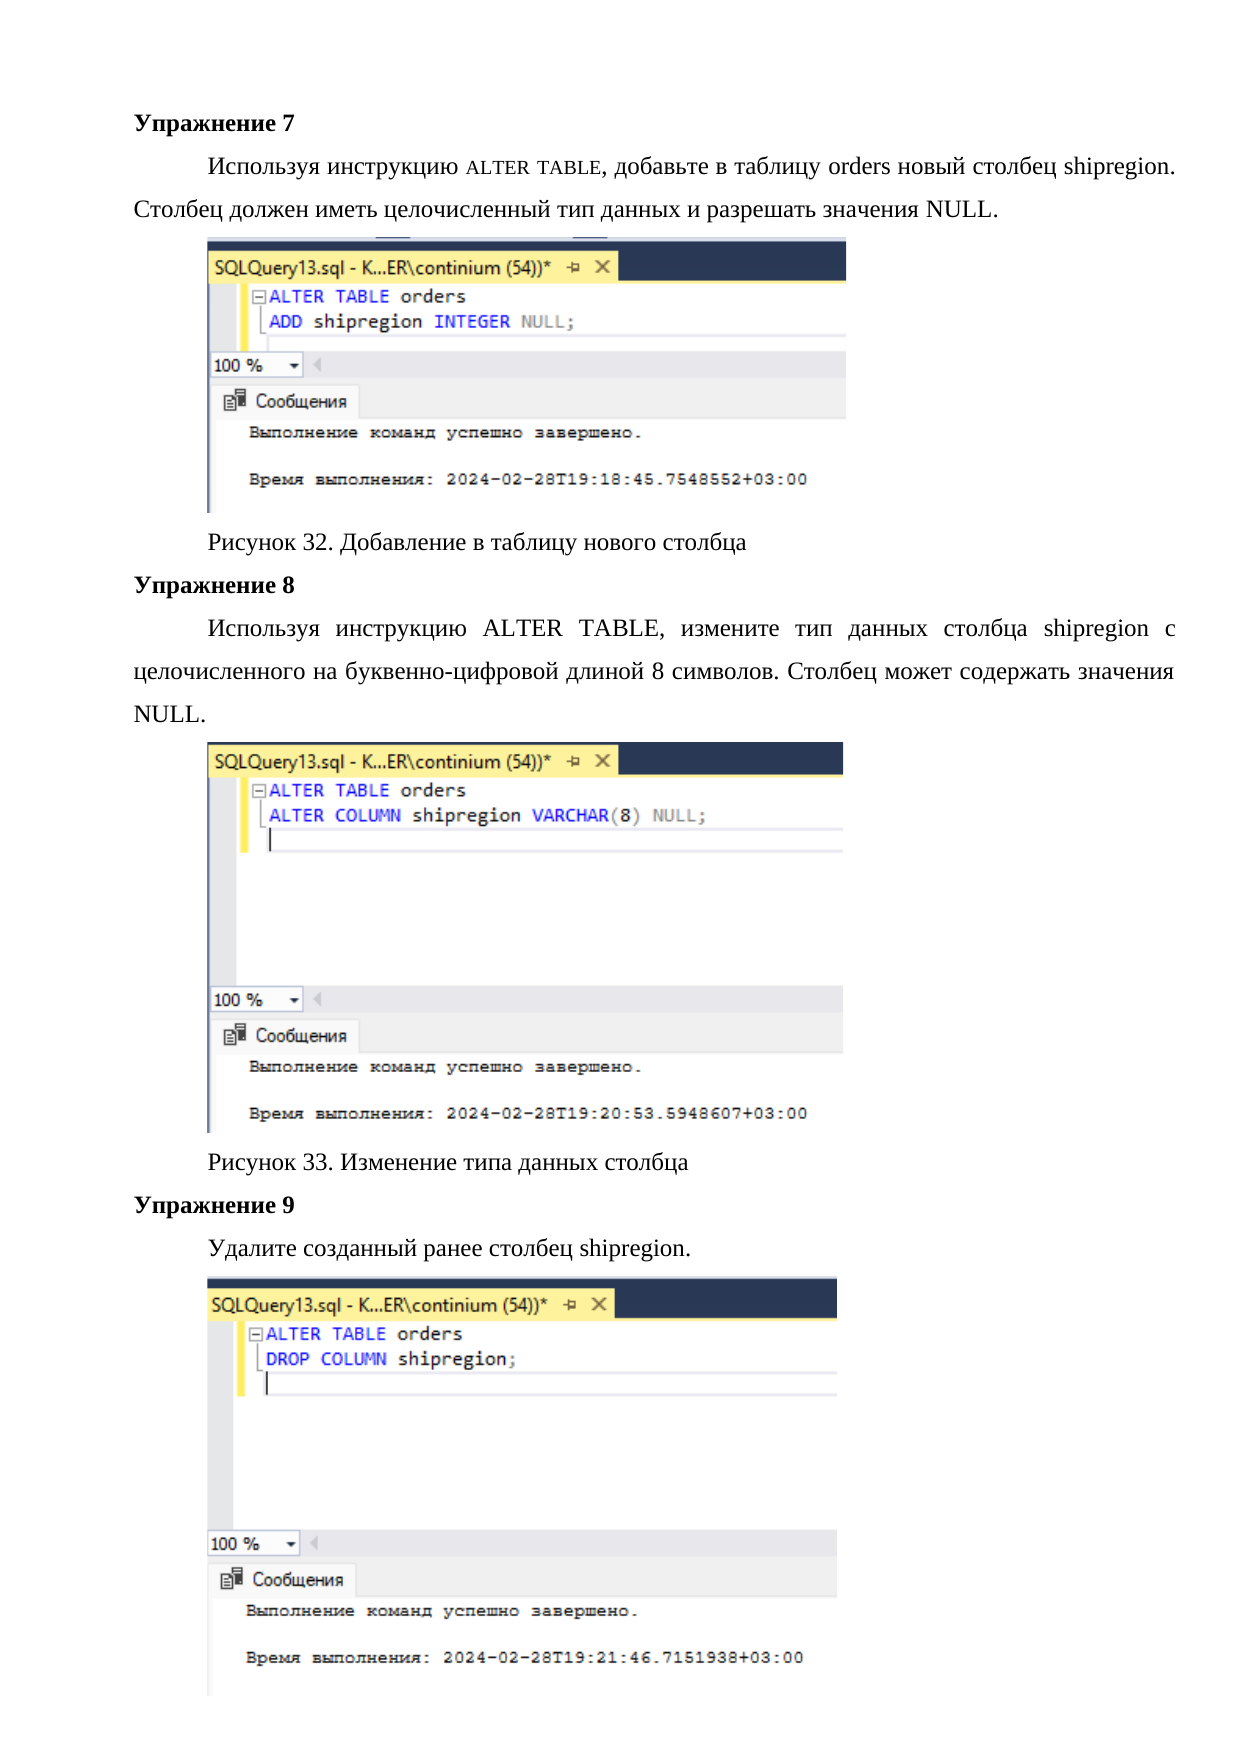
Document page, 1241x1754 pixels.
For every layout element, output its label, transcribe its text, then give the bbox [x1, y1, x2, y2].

text Удалите созданный ранее столбец shipregion. [133, 1233, 1176, 1262]
picture [207, 1276, 837, 1696]
text Рисунок 32. Добавление в таблицу нового столбца [133, 527, 1176, 555]
text Упражнение 9 [133, 1190, 1176, 1219]
text Используя инструкцию ALTER TABLE, измените тип данных столбца shipregion с целочисленного на буквенно-цифровой длиной 8 символов. Столбец может содержать значения NULL. [133, 613, 1176, 728]
picture [207, 742, 844, 1133]
picture [207, 237, 847, 513]
text Упражнение 7 [133, 108, 1176, 137]
text Упражнение 8 [133, 570, 1176, 598]
text Рисунок 33. Изменение типа данных столбца [133, 1147, 1176, 1176]
text Используя инструкцию alter table, добавьте в таблицу orders новый столбец shipregion. Столбец должен иметь целочисленный тип данных и разрешать значения NULL. [133, 151, 1176, 223]
